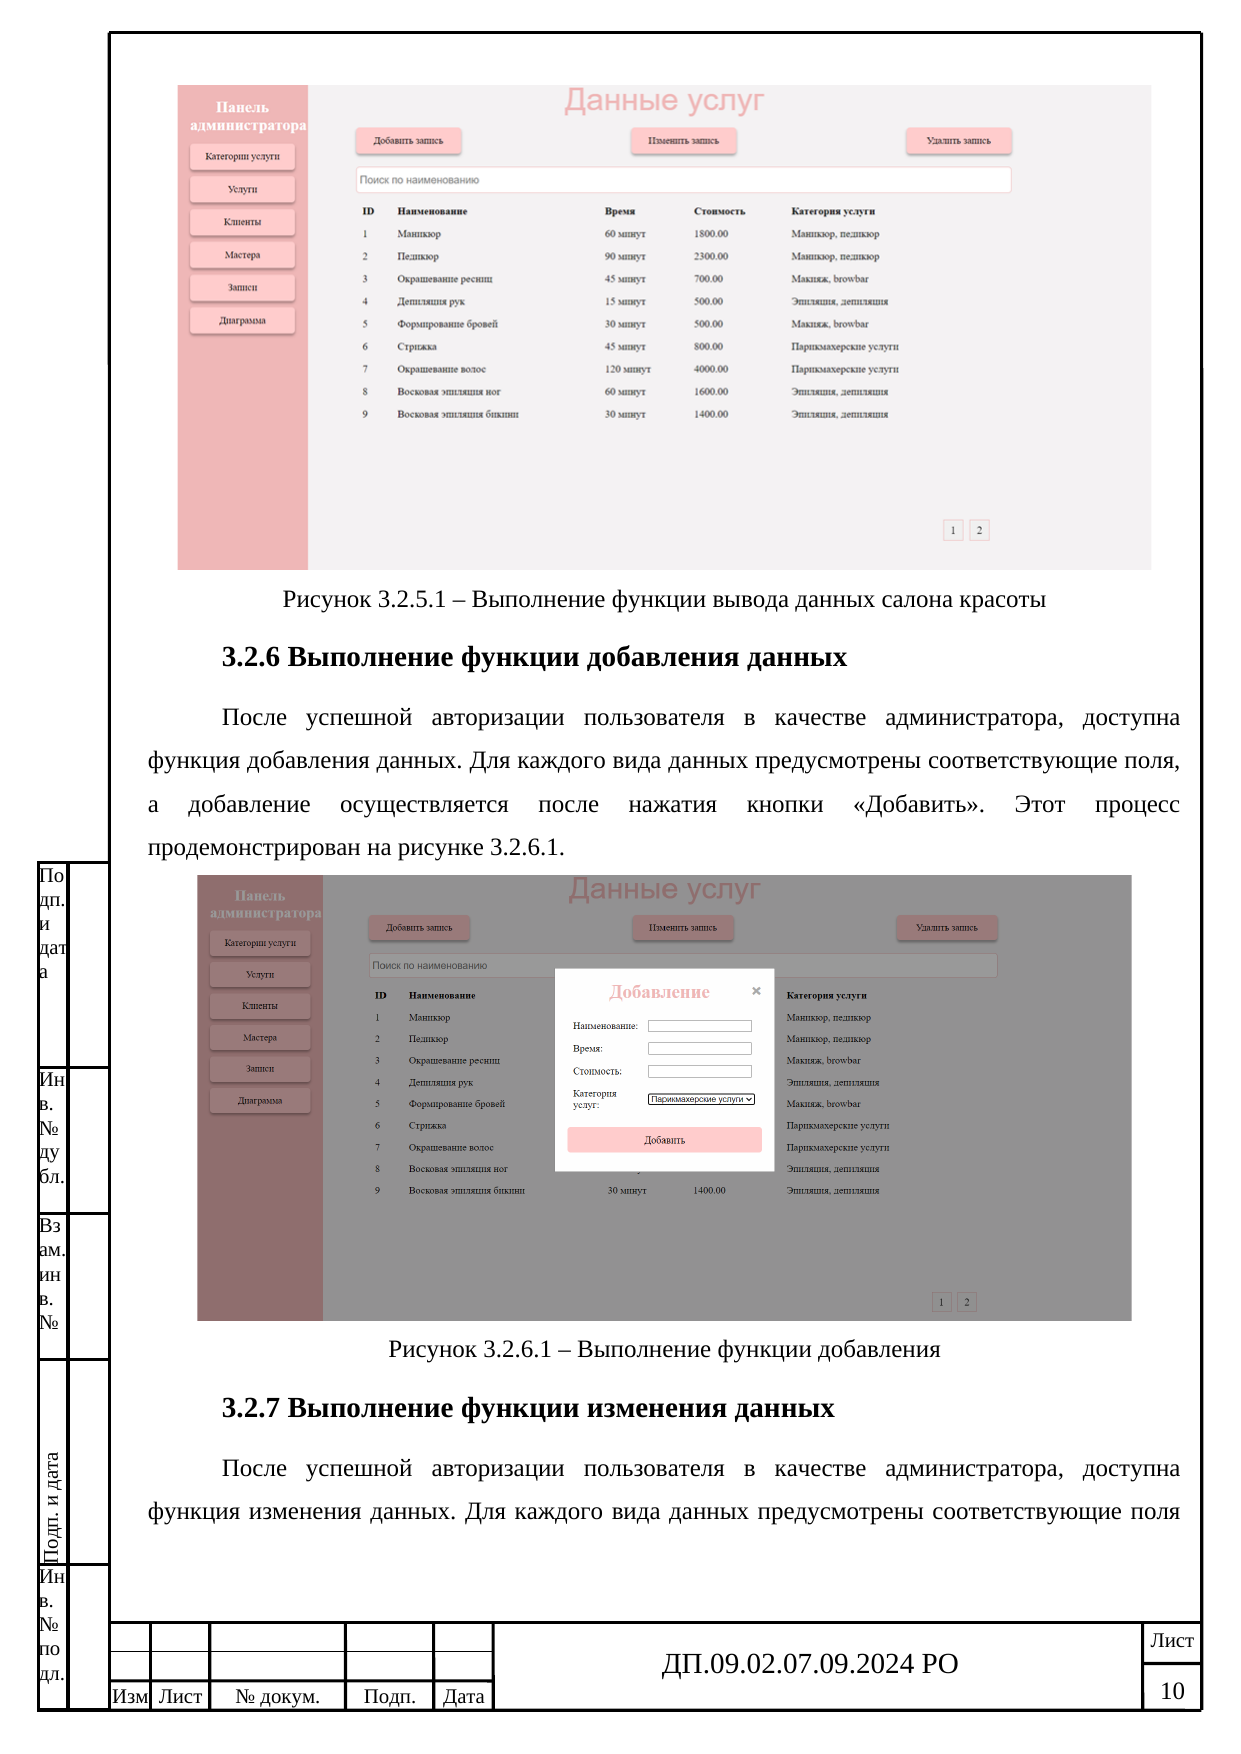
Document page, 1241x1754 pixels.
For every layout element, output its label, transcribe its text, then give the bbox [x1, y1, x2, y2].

text Рисунок 3.2.5.1 – Выполнение функции вывода данных салона красоты [148, 584, 1181, 613]
picture [197, 875, 1132, 1321]
text 3.2.7 Выполнение функции изменения данных [148, 1390, 1181, 1424]
picture [177, 85, 1152, 570]
text 3.2.6 Выполнение функции добавления данных [148, 639, 1181, 673]
text После успешной авторизации пользователя в качестве администратора, доступна функция добавления данных. Для каждого вида данных предусмотрены соответствующие поля, а добавление осуществляется после нажатия кнопки «Добавить». Этот процесс продемонстрирован на рисунке 3.2.6.1. [148, 702, 1181, 861]
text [148, 1453, 1181, 1525]
text Рисунок 3.2.6.1 – Выполнение функции добавления [148, 1334, 1181, 1363]
